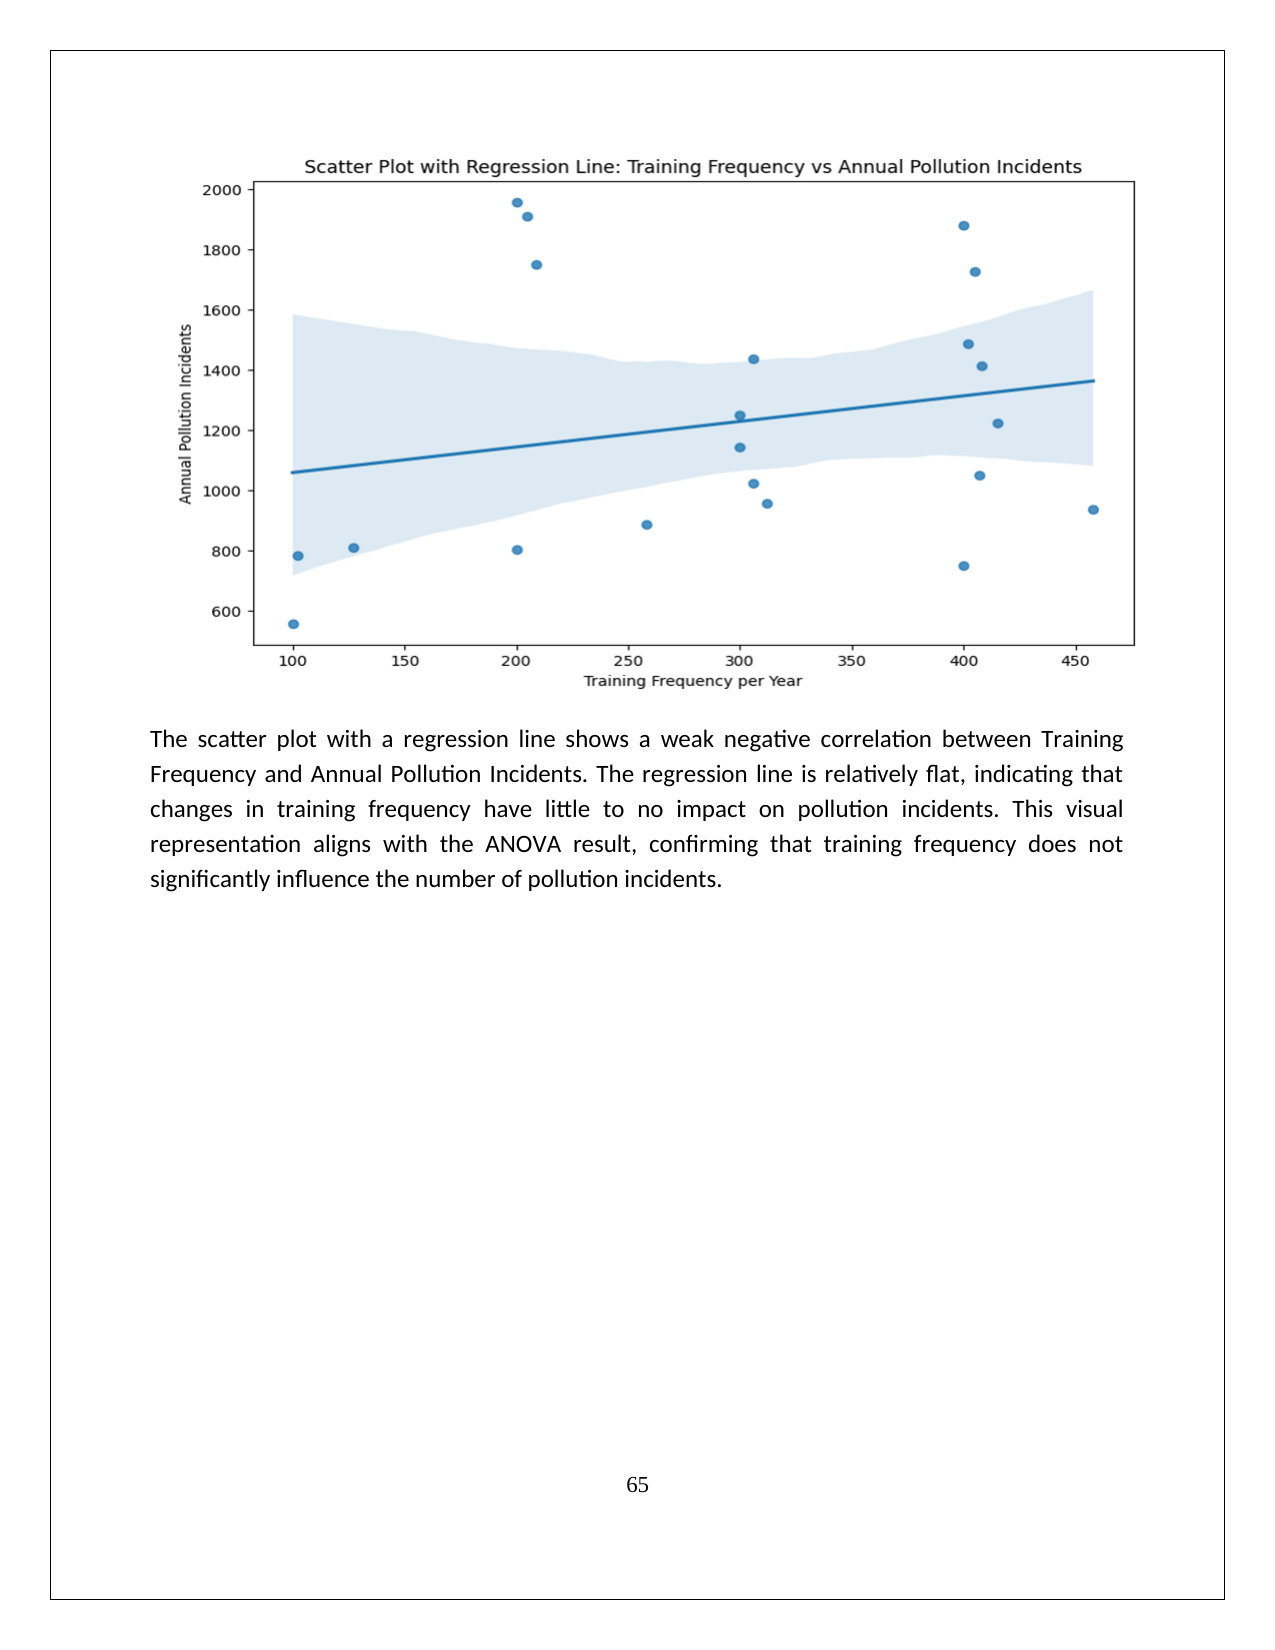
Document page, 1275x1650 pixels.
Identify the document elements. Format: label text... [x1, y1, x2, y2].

text The scatter plot with a regression line shows a weak negative correlation between Training Frequency and Annual Pollution Incidents. The regression line is relatively flat, indicating that changes in training frequency have little to no impact on pollution incidents. This visual representation aligns with the ANOVA result, confirming that training frequency does not significantly influence the number of pollution incidents. [150, 723, 1125, 893]
